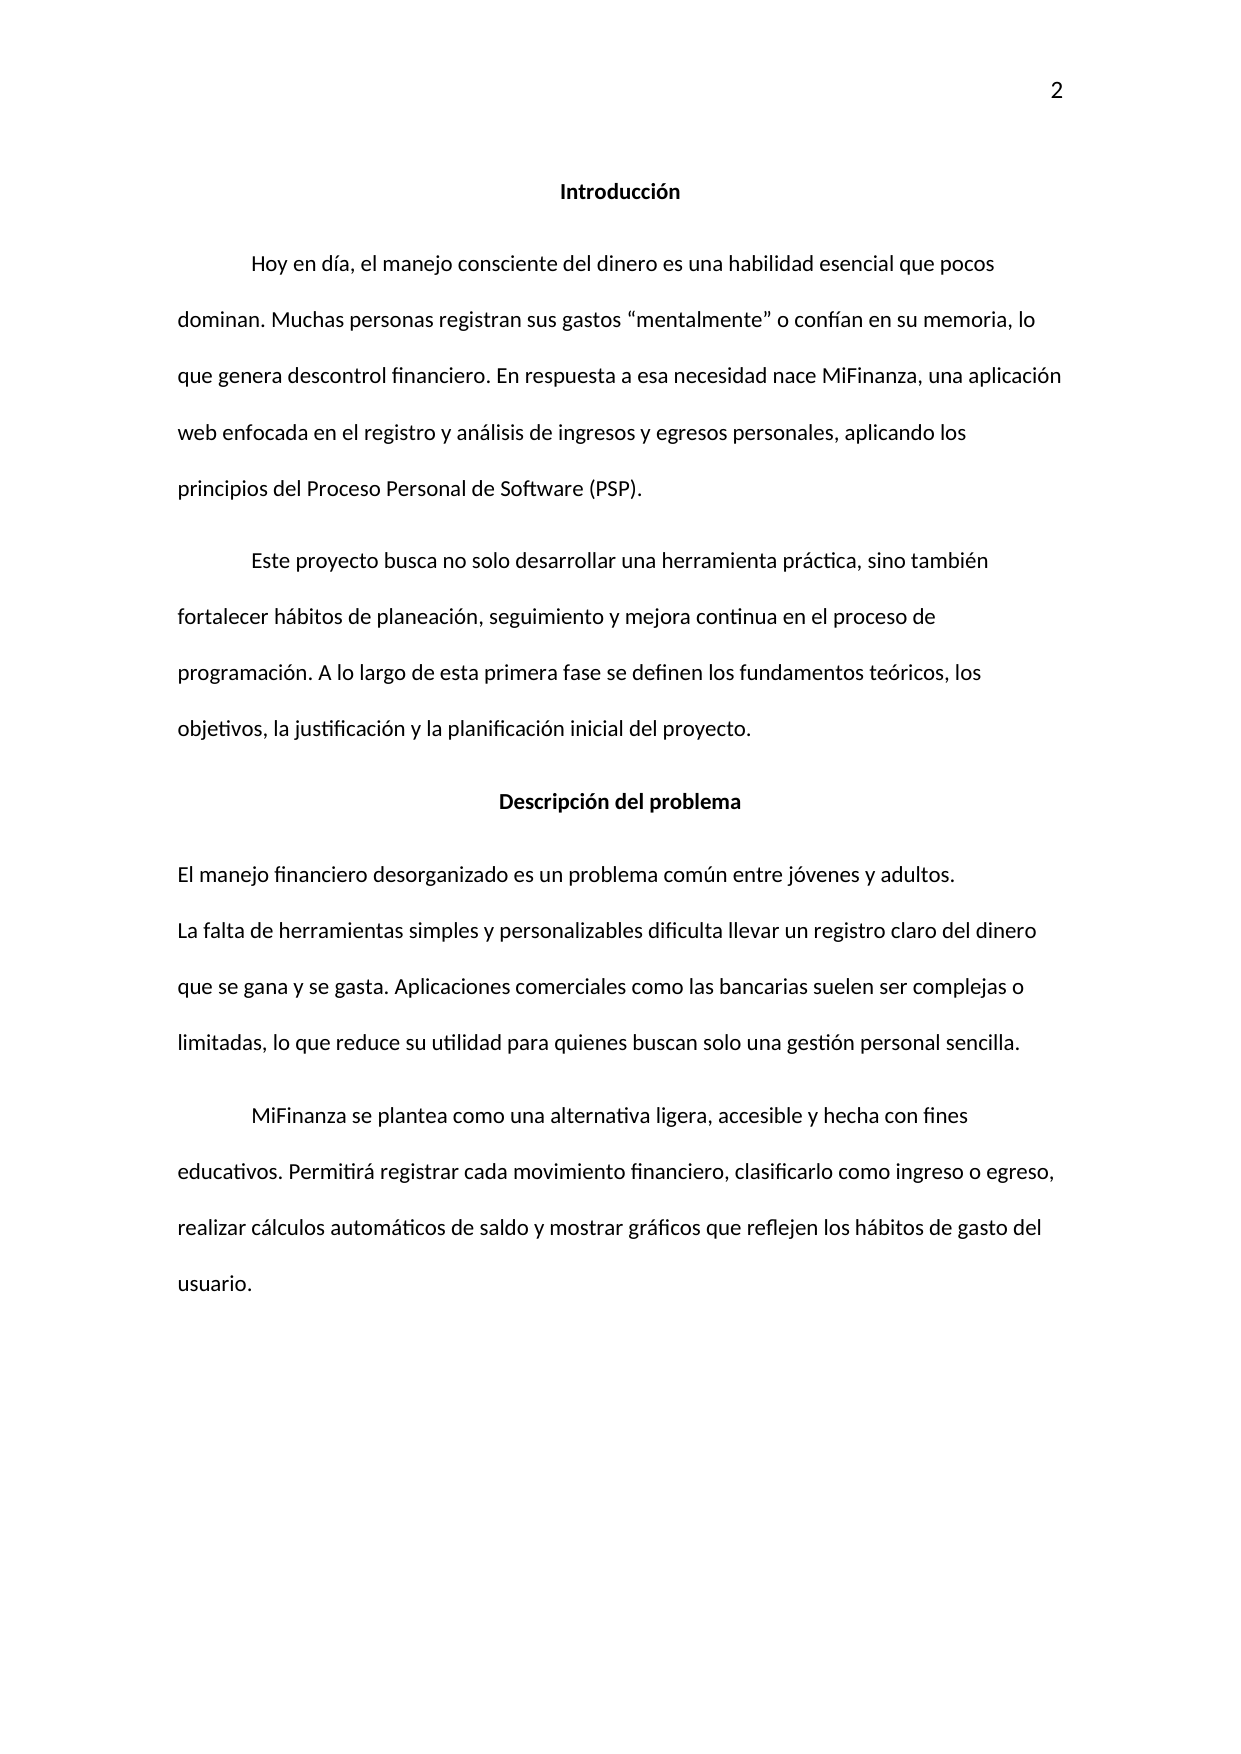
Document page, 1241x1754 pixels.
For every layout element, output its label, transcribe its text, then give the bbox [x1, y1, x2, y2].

text El manejo financiero desorganizado es un problema común entre jóvenes y adultos. La falta de herramientas simples y personalizables dificulta llevar un registro claro del dinero que se gana y se gasta. Aplicaciones comerciales como las bancarias suelen ser complejas o limitadas, lo que reduce su utilidad para quienes buscan solo una gestión personal sencilla. [177, 860, 1063, 1056]
text Hoy en día, el manejo consciente del dinero es una habilidad esencial que pocos dominan. Muchas personas registran sus gastos “mentalmente” o confían en su memoria, lo que genera descontrol financiero. En respuesta a esa necesidad nace MiFinanza, una aplicación web enfocada en el registro y análisis de ingresos y egresos personales, aplicando los principios del Proceso Personal de Software (PSP). [177, 249, 1063, 502]
text Introducción [177, 177, 1063, 205]
text Descripción del problema [177, 787, 1063, 815]
text MiFinanza se plantea como una alternativa ligera, accesible y hecha con fines educativos. Permitirá registrar cada movimiento financiero, clasificarlo como ingreso o egreso, realizar cálculos automáticos de saldo y mostrar gráficos que reflejen los hábitos de gasto del usuario. [177, 1101, 1063, 1297]
text Este proyecto busca no solo desarrollar una herramienta práctica, sino también fortalecer hábitos de planeación, seguimiento y mejora continua en el proceso de programación. A lo largo de esta primera fase se definen los fundamentos teóricos, los objetivos, la justificación y la planificación inicial del proyecto. [177, 546, 1063, 742]
